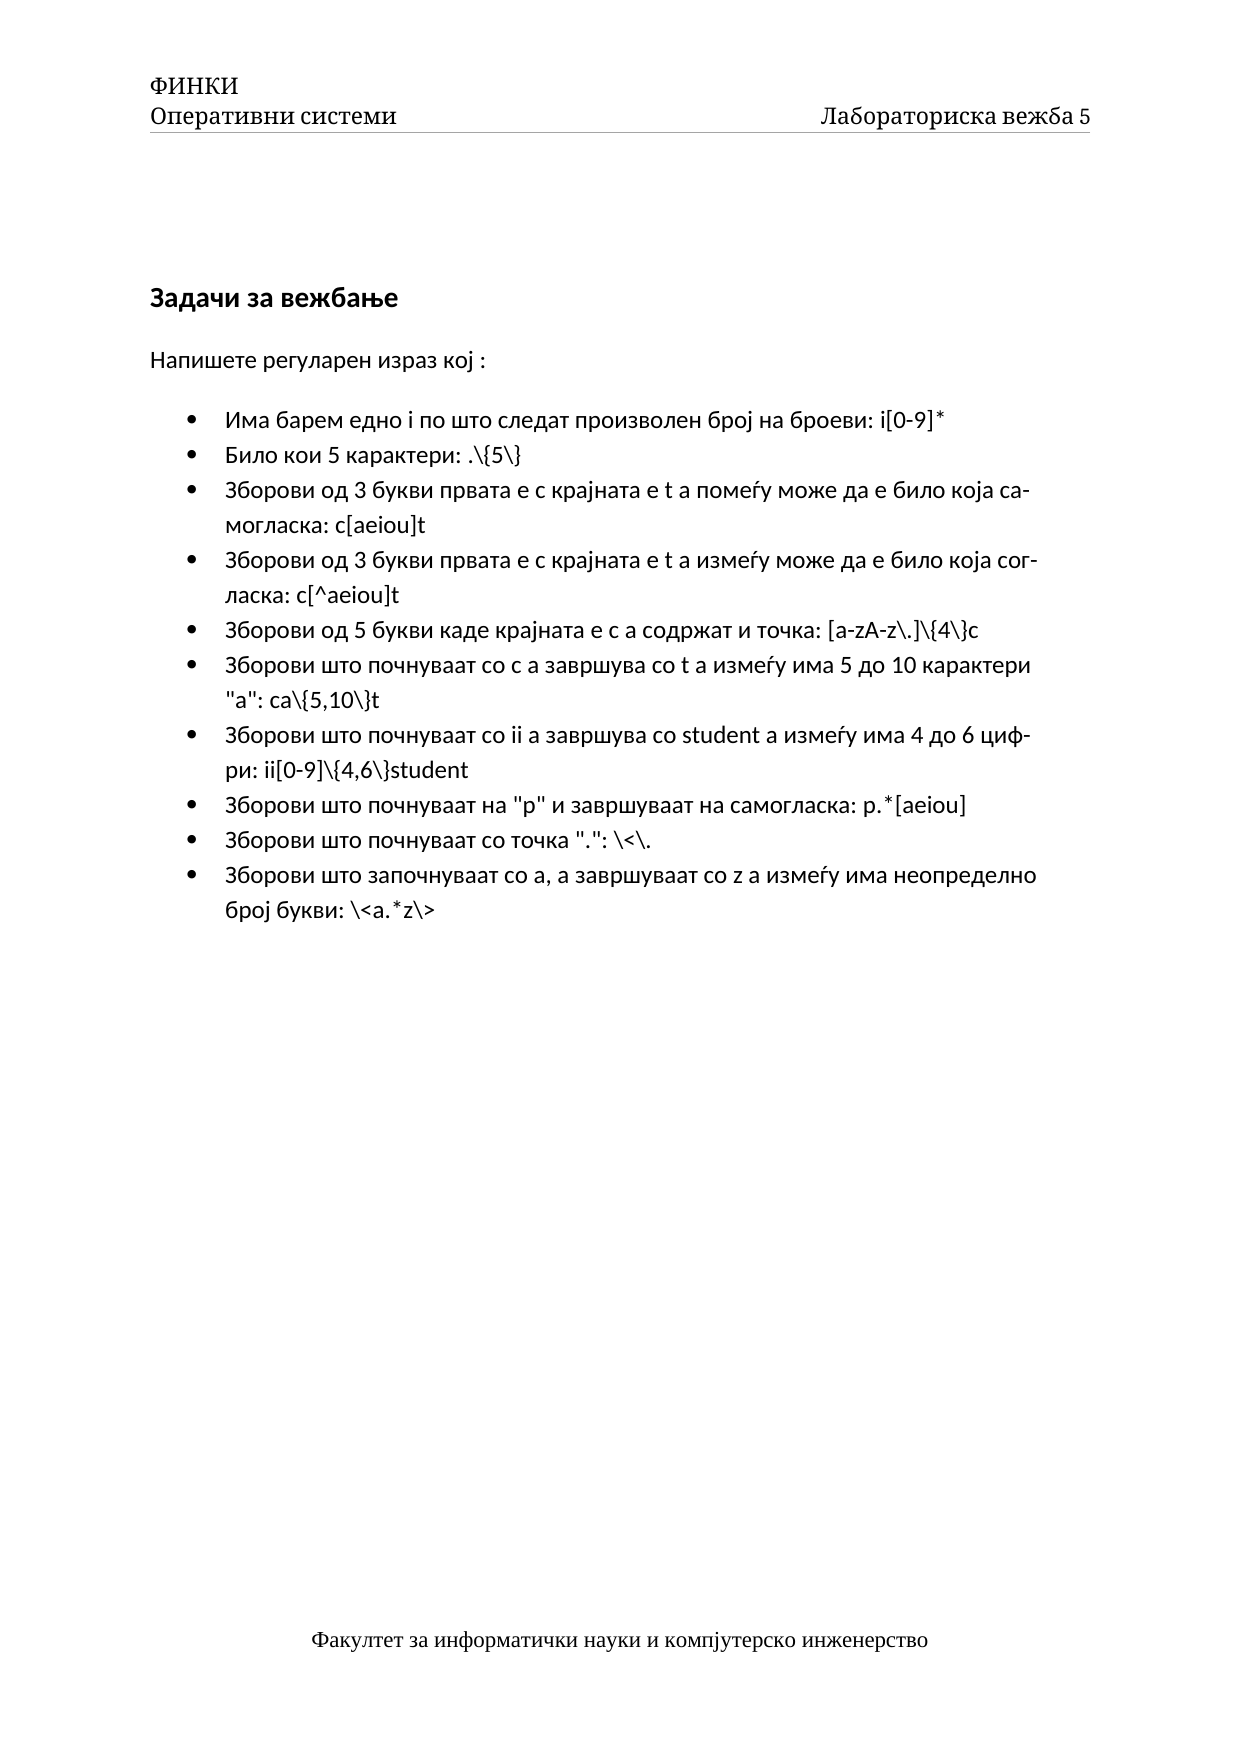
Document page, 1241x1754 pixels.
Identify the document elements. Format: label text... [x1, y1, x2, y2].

list Зборови што почнуваат со точка ".": \<\. [187, 824, 1043, 854]
list Зборови што започнуваат со а, а завршуваат со z а измеѓу има неопределно број букви: \<a.*z\> [187, 859, 1043, 924]
list Зборови од 5 букви каде крајната е c а содржат и точка: [a-zA-z\.]\{4\}c [187, 614, 1043, 644]
list Зборови од 3 букви првата е c крајната е t а помеѓу може да е било која самогласка: c[aeiou]t [187, 474, 1043, 539]
list Зборови што почнуваат со ii а завршува со student а измеѓу има 4 до 6 цифри: ii[0-9]\{4,6\}student [187, 719, 1043, 784]
list Има барем едно i по што следат произволен број на броеви: i[0-9]* [187, 404, 1043, 434]
list Зборови што почнуваат на "p" и завршуваат на самогласка: p.*[aeiou] [187, 789, 1043, 819]
list Било кои 5 карактери: .\{5\} [187, 439, 1043, 469]
subtitle Задачи за вежбање [150, 279, 1090, 315]
text Напишете регуларен израз кој : [150, 344, 1043, 375]
list Зборови од 3 букви првата е c крајната е t а измеѓу може да е било која согласка: c[^aeiou]t [187, 544, 1043, 609]
list Зборови што почнуваат со с а завршува со t а измеѓу има 5 до 10 карактери "a": ca\{5,10\}t [187, 649, 1043, 714]
